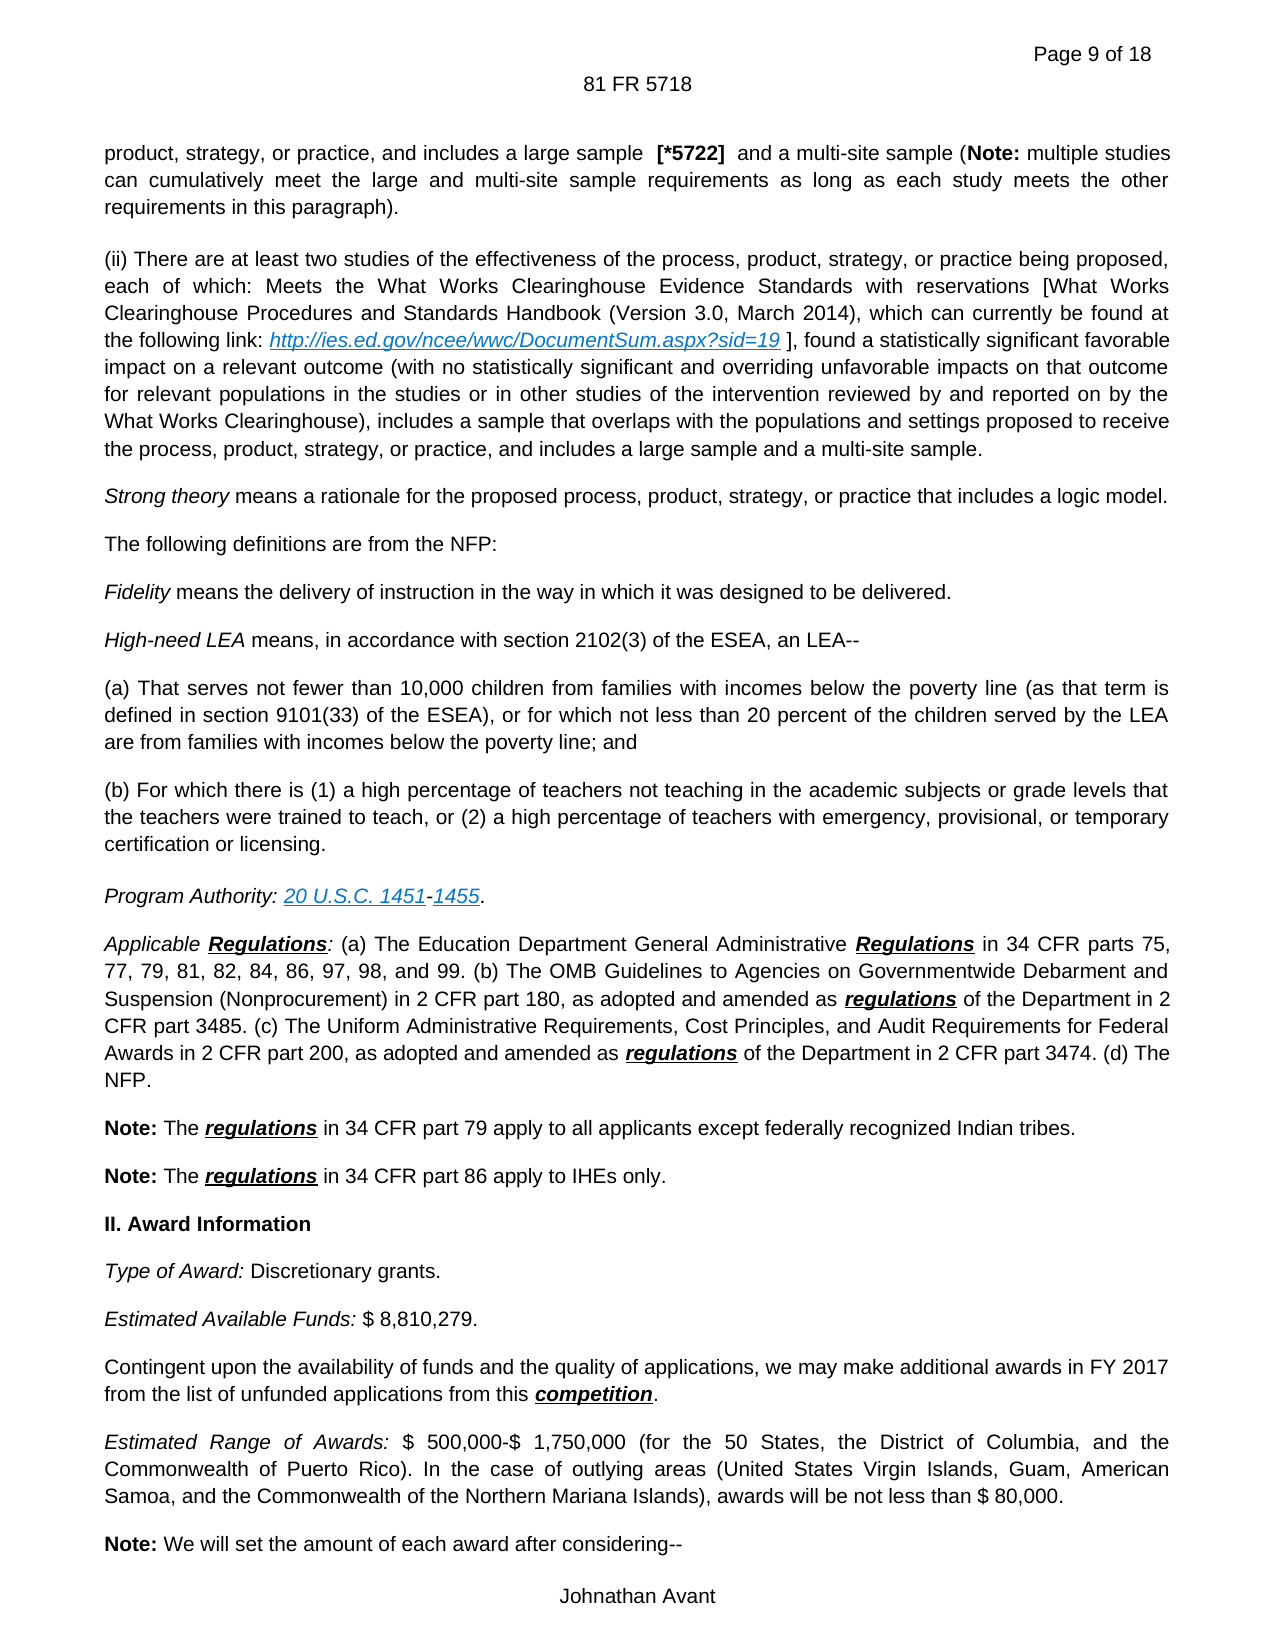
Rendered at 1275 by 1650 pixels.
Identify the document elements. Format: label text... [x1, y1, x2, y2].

text High-need LEA means, in accordance with section 2102(3) of the ESEA, an LEA-- [104, 625, 1171, 652]
text (a) That serves not fewer than 10,000 children from families with incomes below the poverty line (as that term is defined in section 9101(33) of the ESEA), or for which not less than 20 percent of the children served by the LEA are from families with incomes below the poverty line; and [104, 673, 1171, 754]
text II. Award Information [104, 1208, 1171, 1235]
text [104, 137, 1171, 219]
text Strong theory means a rationale for the proposed process, product, strategy, or practice that includes a logic model. [104, 481, 1171, 508]
text Fidelity means the delivery of instruction in the way in which it was designed to be delivered. [104, 577, 1171, 604]
text Type of Award: Discretionary grants. [104, 1256, 1171, 1283]
text Contingent upon the availability of funds and the quality of applications, we may make additional awards in FY 2017 from the list of unfunded applications from this competition. [104, 1352, 1171, 1406]
text Estimated Range of Awards: $ 500,000-$ 1,750,000 (for the 50 States, the District of Columbia, and the Commonwealth of Puerto Rico). In the case of outlying areas (United States Virgin Islands, Guam, American Samoa, and the Commonwealth of the Northern Mariana Islands), awards will be not less than $ 80,000. [104, 1427, 1171, 1508]
text (ii) There are at least two studies of the effectiveness of the process, product, strategy, or practice being proposed, each of which: Meets the What Works Clearinghouse Evidence Standards with reservations [What Works Clearinghouse Procedures and Standards Handbook (Version 3.0, March 2014), which can currently be found at the following link: http://ies.ed.gov/ncee/wwc/DocumentSum.aspx?sid=19 ], found a statistically significant favorable impact on a relevant outcome (with no statistically significant and overriding unfavorable impacts on that outcome for relevant populations in the studies or in other studies of the intervention reviewed by and reported on by the What Works Clearinghouse), includes a sample that overlaps with the populations and settings proposed to receive the process, product, strategy, or practice, and includes a large sample and a multi-site sample. [104, 244, 1171, 460]
text Program Authority: 20 U.S.C. 1451-1455. [104, 881, 1171, 908]
text (b) For which there is (1) a high percentage of teachers not teaching in the academic subjects or grade levels that the teachers were trained to teach, or (2) a high percentage of teachers with emergency, provisional, or temporary certification or licensing. [104, 775, 1171, 856]
text The following definitions are from the NFP: [104, 529, 1171, 556]
text Applicable Regulations: (a) The Education Department General Administrative Regulations in 34 CFR parts 75, 77, 79, 81, 82, 84, 86, 97, 98, and 99. (b) The OMB Guidelines to Agencies on Governmentwide Debarment and Suspension (Nonprocurement) in 2 CFR part 180, as adopted and amended as regulations of the Department in 2 CFR part 3485. (c) The Uniform Administrative Requirements, Cost Principles, and Audit Requirements for Federal Awards in 2 CFR part 200, as adopted and amended as regulations of the Department in 2 CFR part 3474. (d) The NFP. [104, 929, 1171, 1092]
text Note: The regulations in 34 CFR part 86 apply to IHEs only. [104, 1160, 1171, 1187]
text Estimated Available Funds: $ 8,810,279. [104, 1304, 1171, 1331]
text Note: The regulations in 34 CFR part 79 apply to all applicants except federally recognized Indian tribes. [104, 1112, 1171, 1139]
text Note: We will set the amount of each award after considering-- [104, 1529, 1171, 1556]
